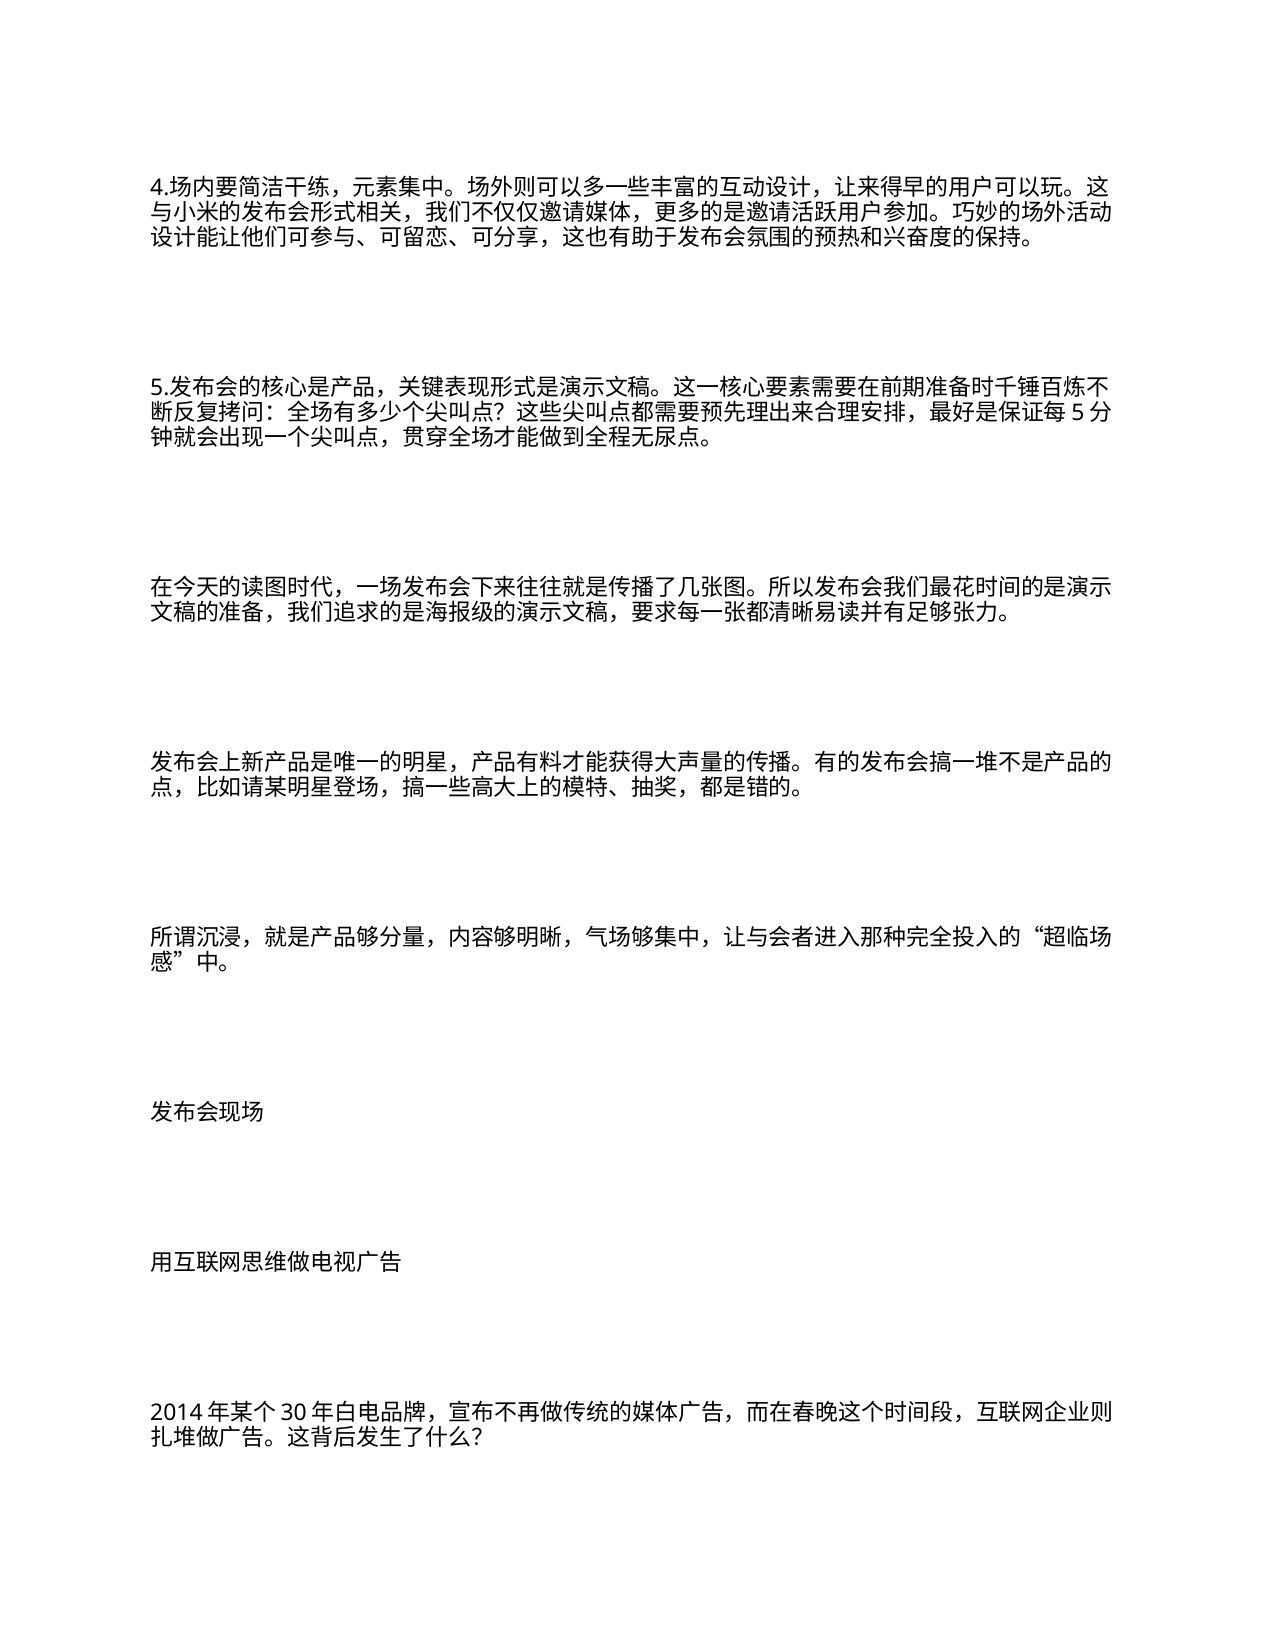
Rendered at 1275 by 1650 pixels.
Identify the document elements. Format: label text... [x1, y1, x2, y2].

text 发布会现场 [150, 1100, 1125, 1125]
text 发布会上新产品是唯一的明星，产品有料才能获得大声量的传播。有的发布会搞一堆不是产品的点，比如请某明星登场，搞一些高大上的模特、抽奖，都是错的。 [150, 750, 1125, 800]
text 用互联网思维做电视广告 [150, 1250, 1125, 1275]
text 在今天的读图时代，一场发布会下来往往就是传播了几张图。所以发布会我们最花时间的是演示文稿的准备，我们追求的是海报级的演示文稿，要求每一张都清晰易读并有足够张力。 [150, 575, 1125, 625]
text 所谓沉浸，就是产品够分量，内容够明晰，气场够集中，让与会者进入那种完全投入的“超临场感”中。 [150, 925, 1125, 975]
text 2014年某个30年白电品牌，宣布不再做传统的媒体广告，而在春晚这个时间段，互联网企业则扎堆做广告。这背后发生了什么？ [150, 1400, 1125, 1450]
text 5.发布会的核心是产品，关键表现形式是演示文稿。这一核心要素需要在前期准备时千锤百炼不断反复拷问：全场有多少个尖叫点？这些尖叫点都需要预先理出来合理安排，最好是保证每5分钟就会出现一个尖叫点，贯穿全场才能做到全程无尿点。 [150, 375, 1125, 450]
text 4.场内要简洁干练，元素集中。场外则可以多一些丰富的互动设计，让来得早的用户可以玩。这与小米的发布会形式相关，我们不仅仅邀请媒体，更多的是邀请活跃用户参加。巧妙的场外活动设计能让他们可参与、可留恋、可分享，这也有助于发布会氛围的预热和兴奋度的保持。 [150, 175, 1125, 250]
